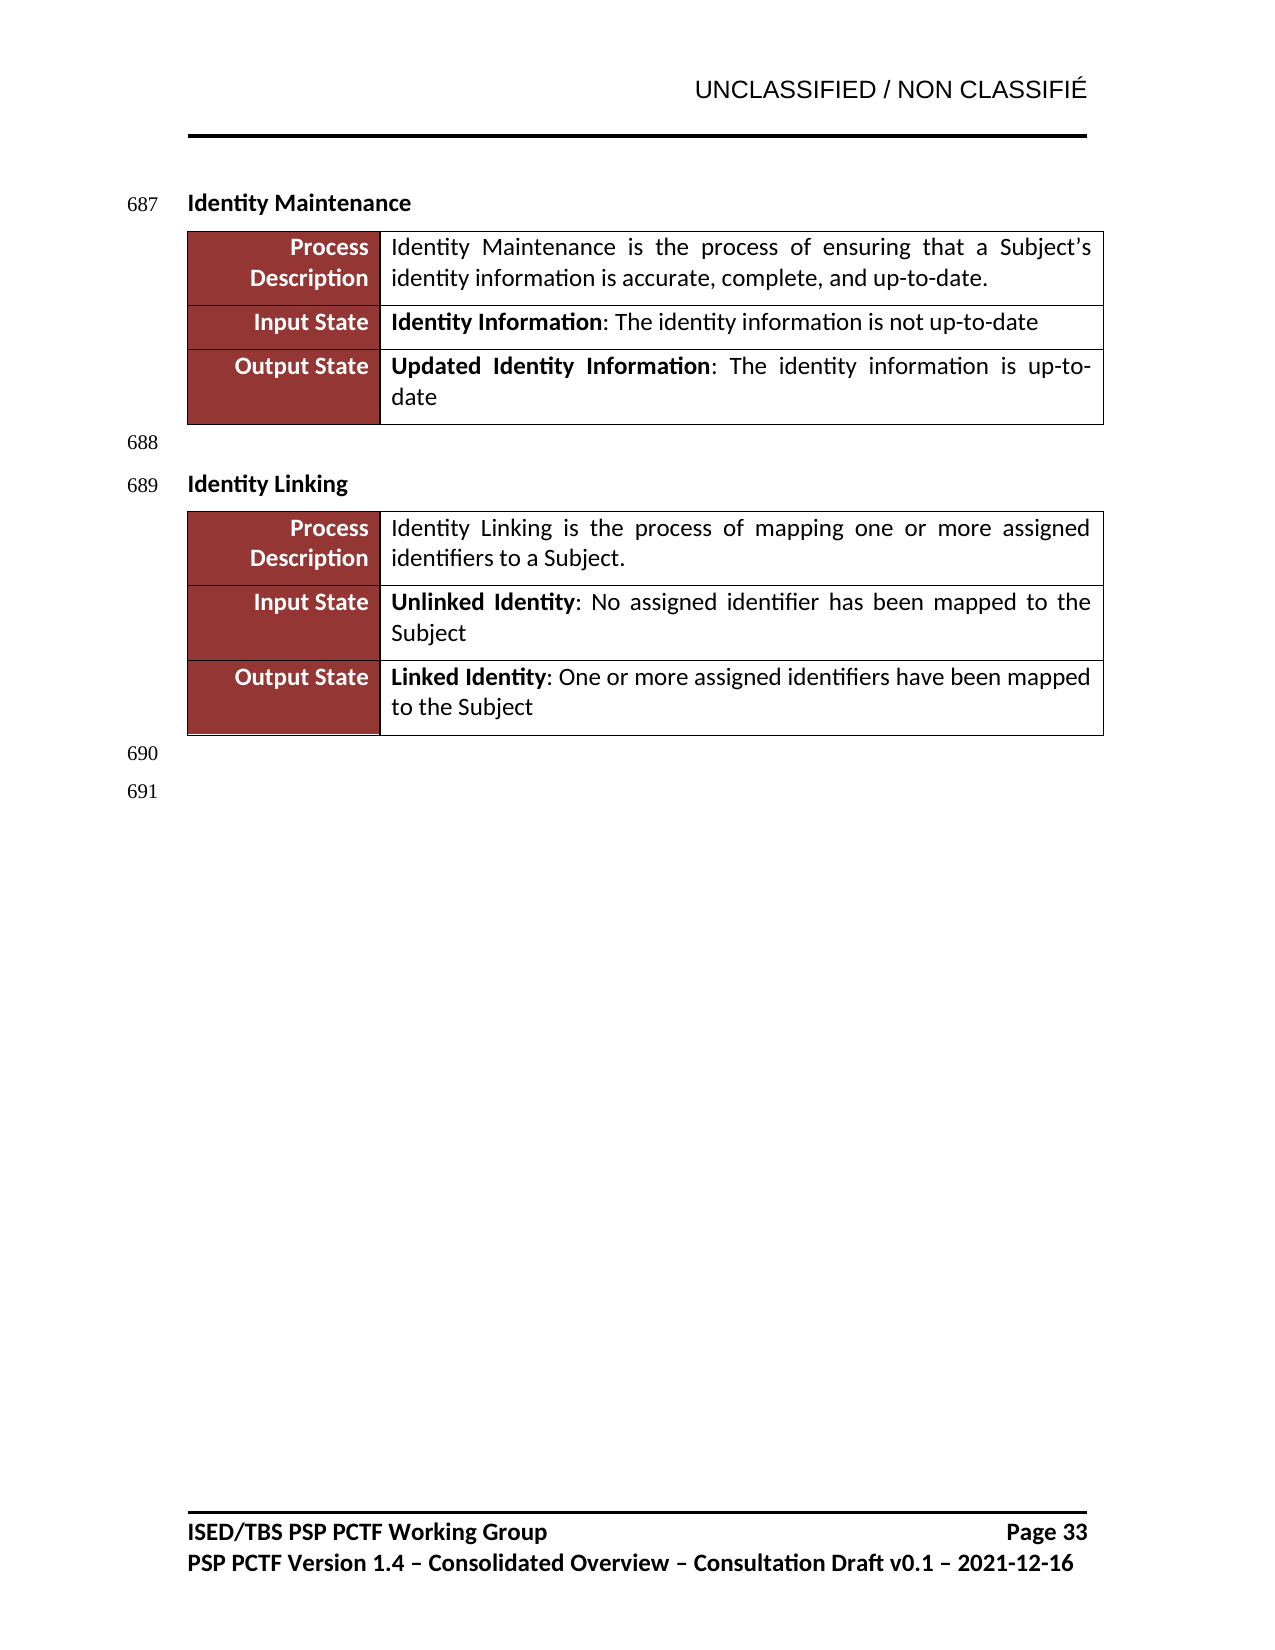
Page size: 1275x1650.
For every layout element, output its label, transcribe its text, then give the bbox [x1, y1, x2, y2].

table_cell Updated Identity Information: The identity information is up-to-date [381, 350, 1103, 424]
table_cell Output State [188, 350, 379, 424]
table_cell Output State [188, 661, 379, 734]
text Identity Maintenance [187, 187, 1087, 218]
table_header Identity Maintenance is the process of ensuring that a Subject’s identity information is accurate, complete, and up-to-date. [381, 232, 1103, 305]
table_header Identity Linking is the process of mapping one or more assigned identifiers to a Subject. [381, 512, 1103, 585]
table_cell Linked Identity: One or more assigned identifiers have been mapped to the Subject [381, 661, 1103, 734]
table_header Process Description [188, 512, 379, 585]
table_cell Unlinked Identity: No assigned identifier has been mapped to the Subject [381, 586, 1103, 660]
text Identity Linking [187, 468, 1087, 498]
table_cell Input State [188, 306, 379, 349]
table_cell Input State [188, 586, 379, 660]
table_header Process Description [188, 232, 379, 305]
table_cell Identity Information: The identity information is not up-to-date [381, 306, 1103, 349]
